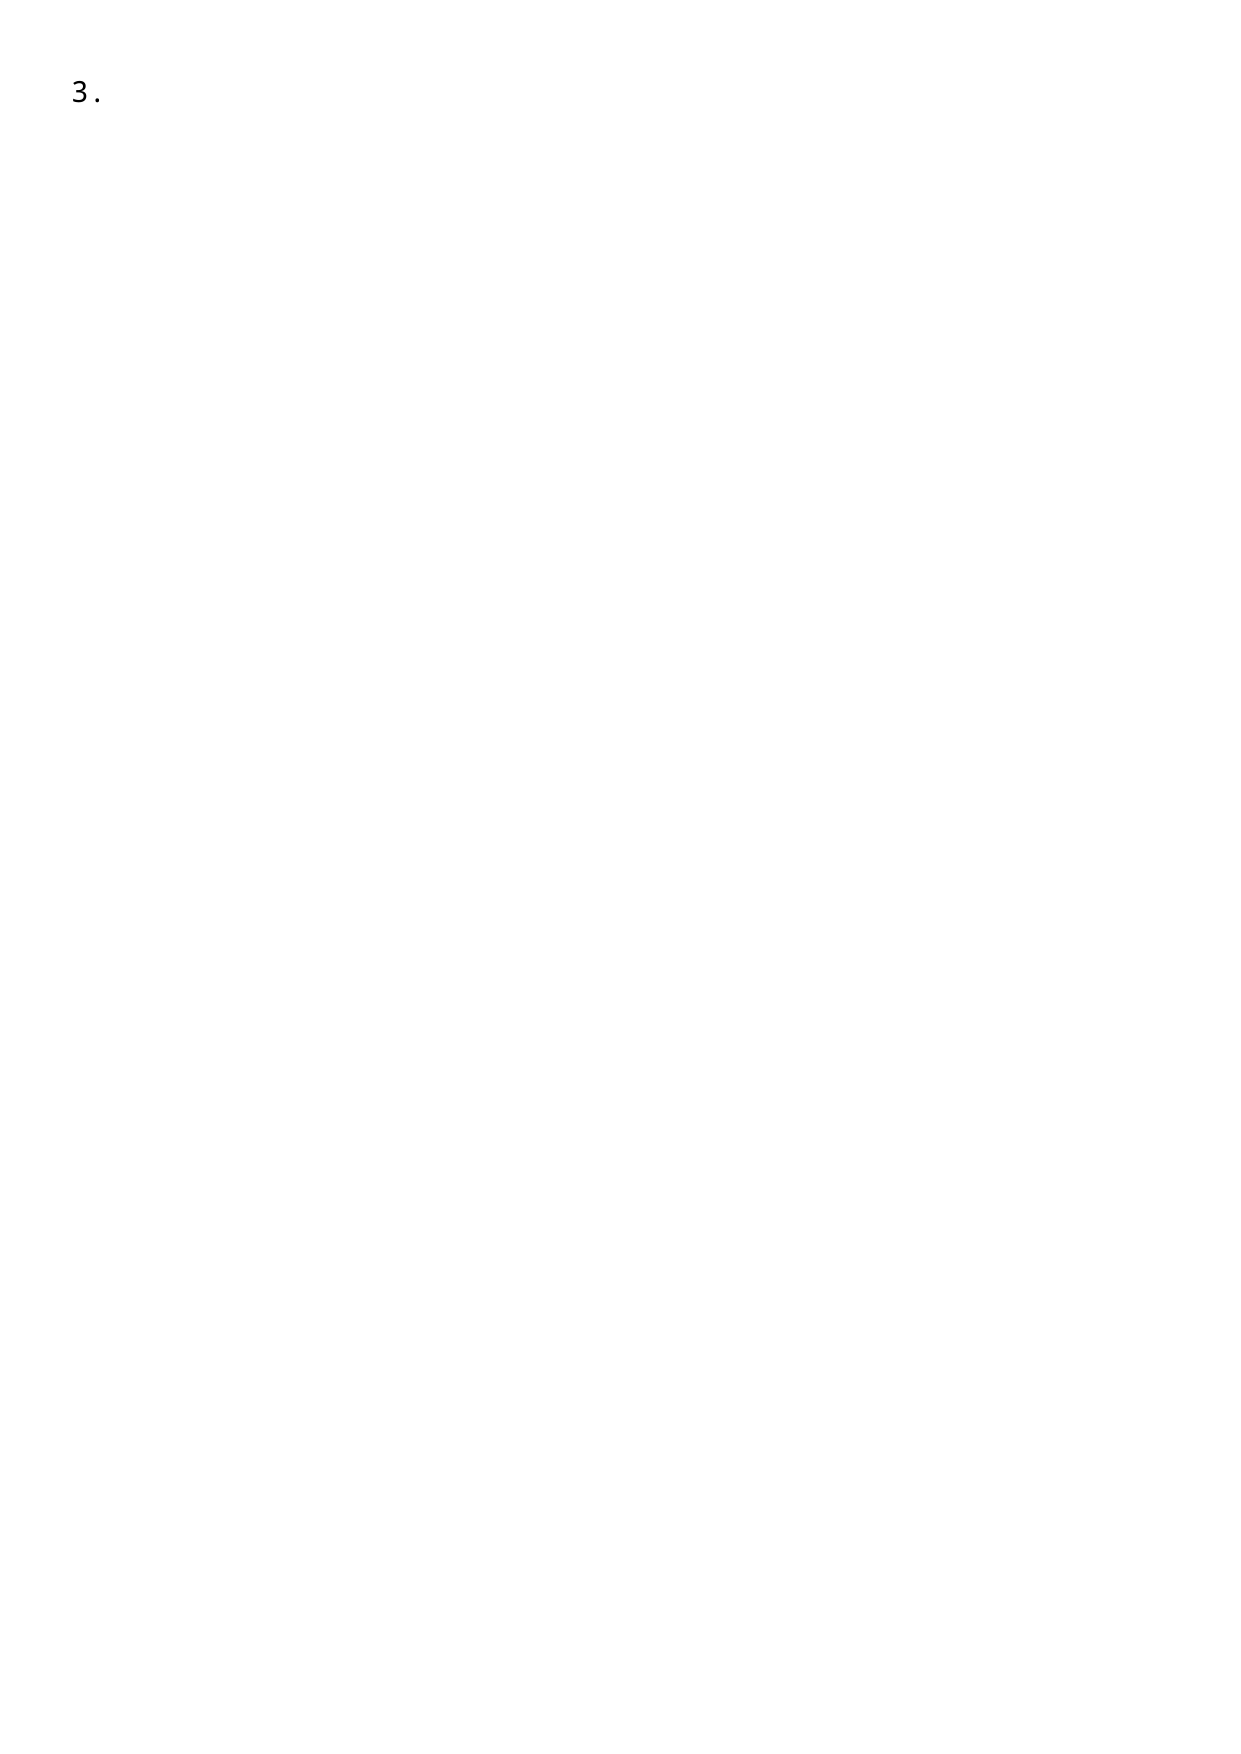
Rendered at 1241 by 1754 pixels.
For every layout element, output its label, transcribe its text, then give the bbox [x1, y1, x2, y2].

text 3. [71, 71, 1169, 111]
